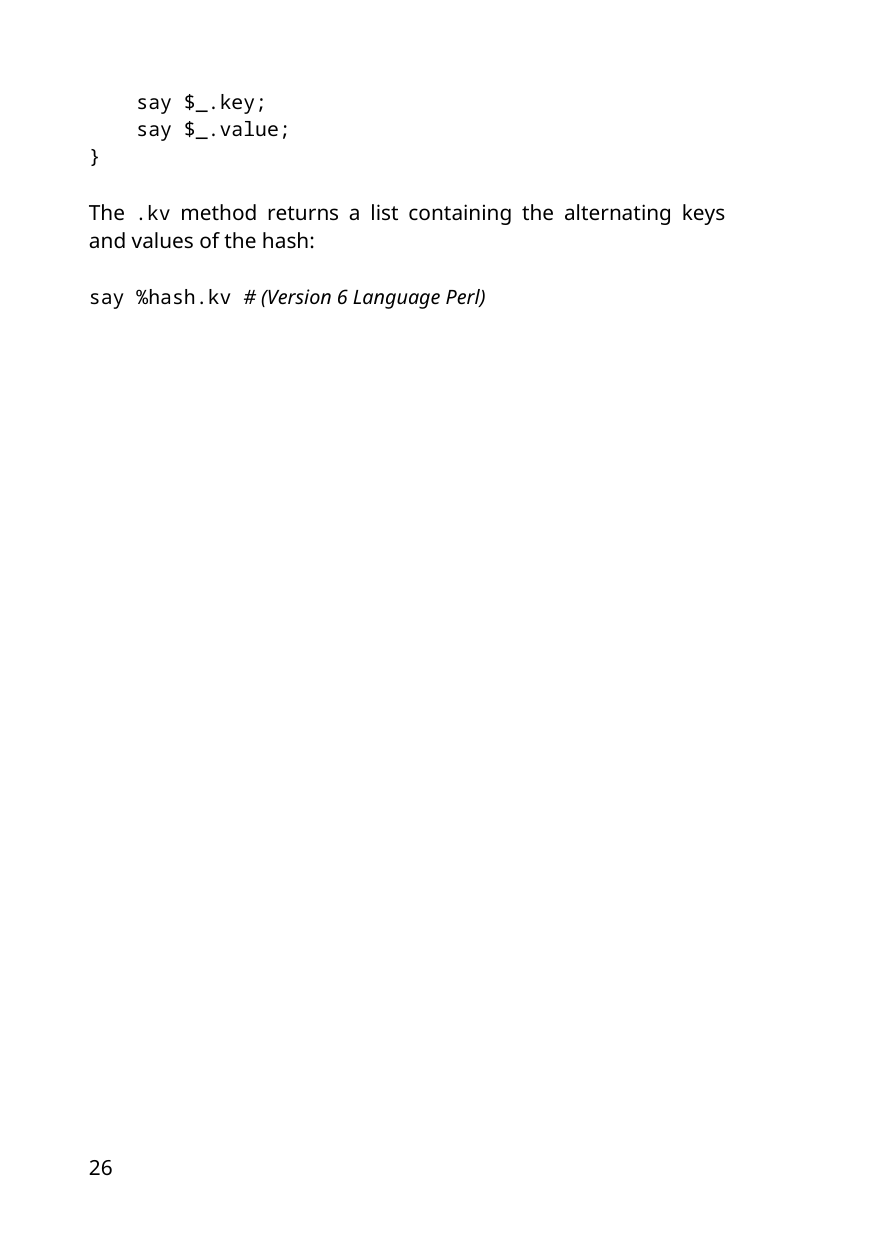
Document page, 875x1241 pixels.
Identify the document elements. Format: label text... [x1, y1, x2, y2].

text say %hash.kv # (Version 6 Language Perl) [89, 283, 726, 310]
text The .kv method returns a list containing the alternating keys and values of the hash: [89, 198, 726, 255]
text say $_.value; [89, 116, 726, 143]
text } [89, 143, 726, 169]
text say $_.key; [89, 89, 726, 116]
